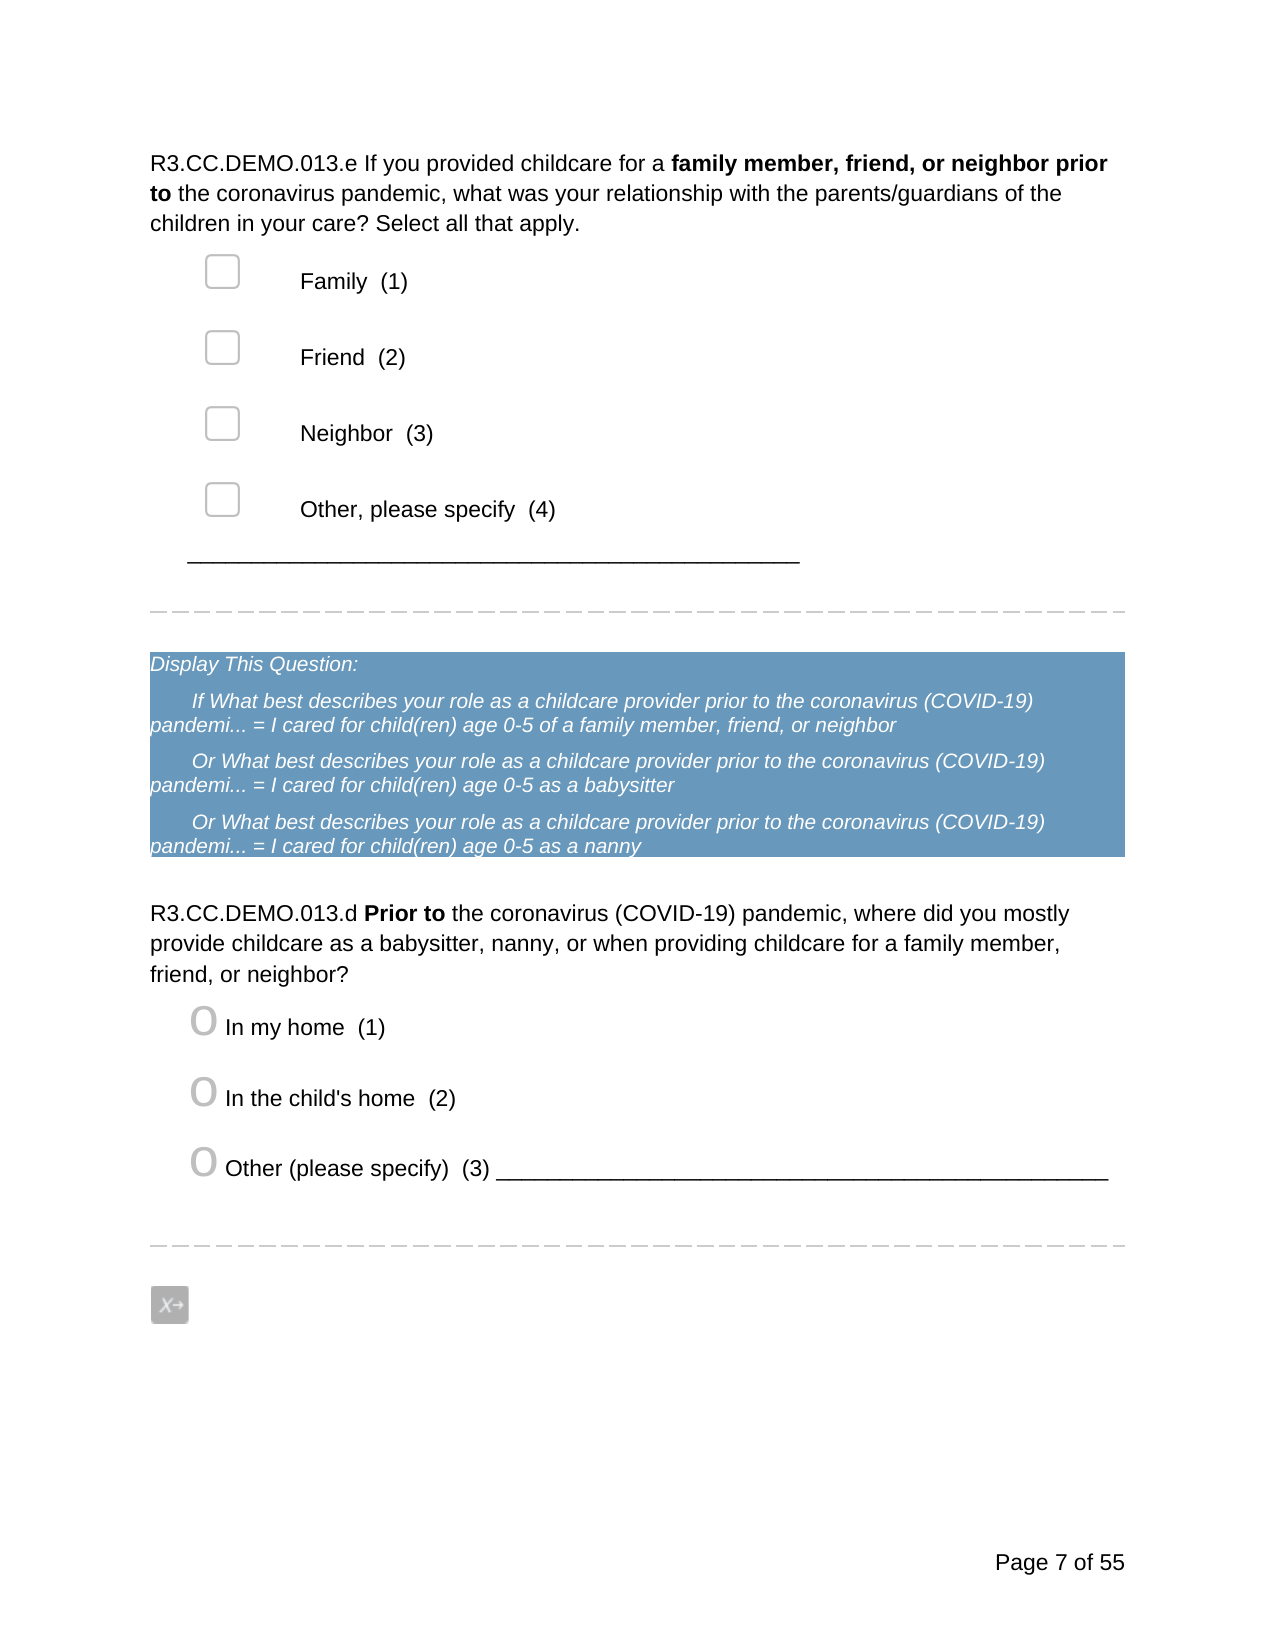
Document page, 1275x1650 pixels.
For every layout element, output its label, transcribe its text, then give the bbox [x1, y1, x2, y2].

text R3.CC.DEMO.013.e If you provided childcare for a family member, friend, or neighbor prior to the coronavirus pandemic, what was your relationship with the parents/guardians of the children in your care? Select all that apply. [150, 150, 1125, 237]
list Other, please specify (4) ________________________________________________ [187, 468, 1125, 565]
picture [151, 1286, 189, 1324]
list Other (please specify) (3) ________________________________________________ [187, 1132, 1125, 1193]
text Or What best describes your role as a childcare provider prior to the coronavirus (COVID-19) pandemi... = I cared for child(ren) age 0-5 as a babysitter [150, 749, 1125, 797]
list Family (1) [187, 241, 1125, 307]
list Friend (2) [187, 317, 1125, 383]
text Or What best describes your role as a childcare provider prior to the coronavirus (COVID-19) pandemi... = I cared for child(ren) age 0-5 as a nanny [150, 809, 1125, 857]
text If What best describes your role as a childcare provider prior to the coronavirus (COVID-19) pandemi... = I cared for child(ren) age 0-5 of a family member, friend, or neighbor [150, 689, 1125, 737]
text R3.CC.DEMO.013.d Prior to the coronavirus (COVID-19) pandemic, where did you mostly provide childcare as a babysitter, nanny, or when providing childcare for a family member, friend, or neighbor? [150, 900, 1125, 987]
list In my home (1) [187, 991, 1125, 1052]
list In the child's home (2) [187, 1061, 1125, 1123]
text Display This Question: [150, 652, 1125, 676]
list Neighbor (3) [187, 392, 1125, 458]
